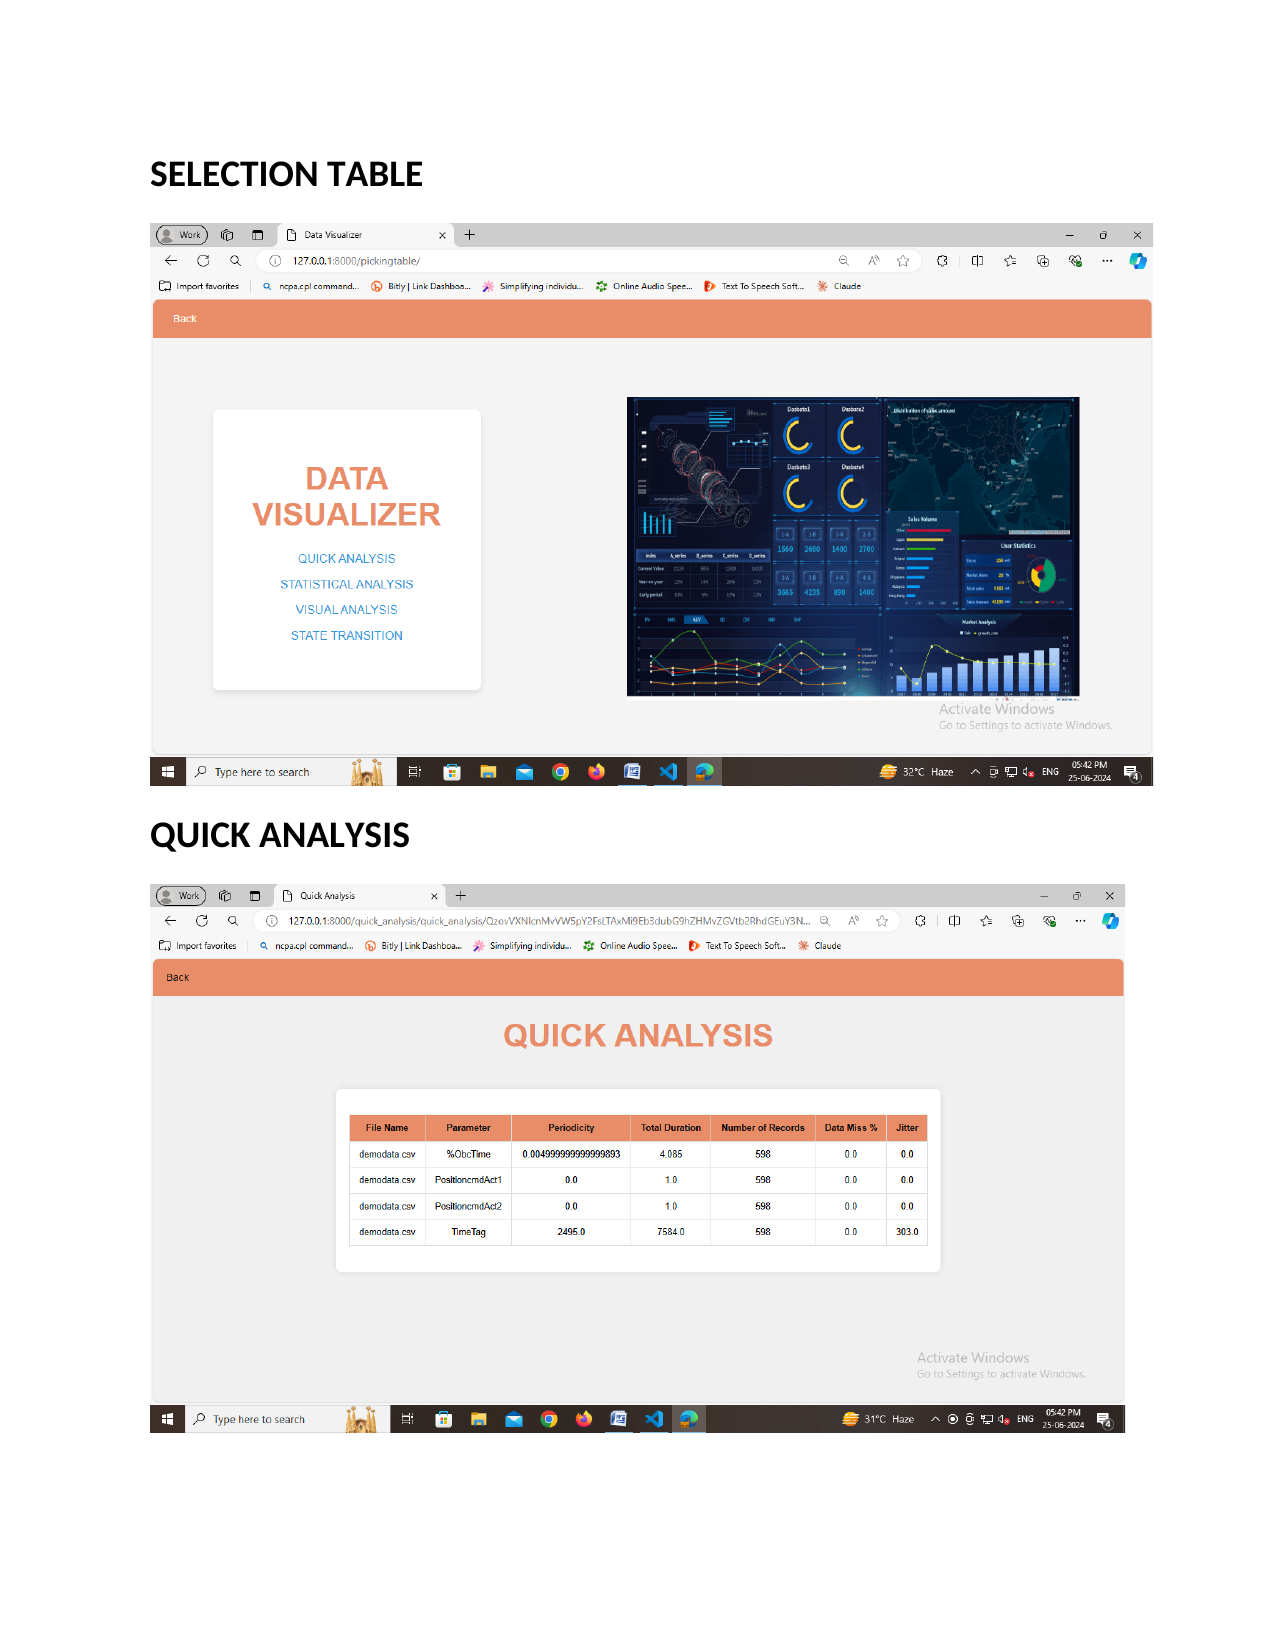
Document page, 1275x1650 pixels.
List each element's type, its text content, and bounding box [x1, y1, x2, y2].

picture [150, 223, 1154, 786]
text QUICK ANALYSIS [150, 811, 1125, 857]
picture [150, 884, 1125, 1433]
text SELECTION TABLE [150, 150, 1125, 196]
